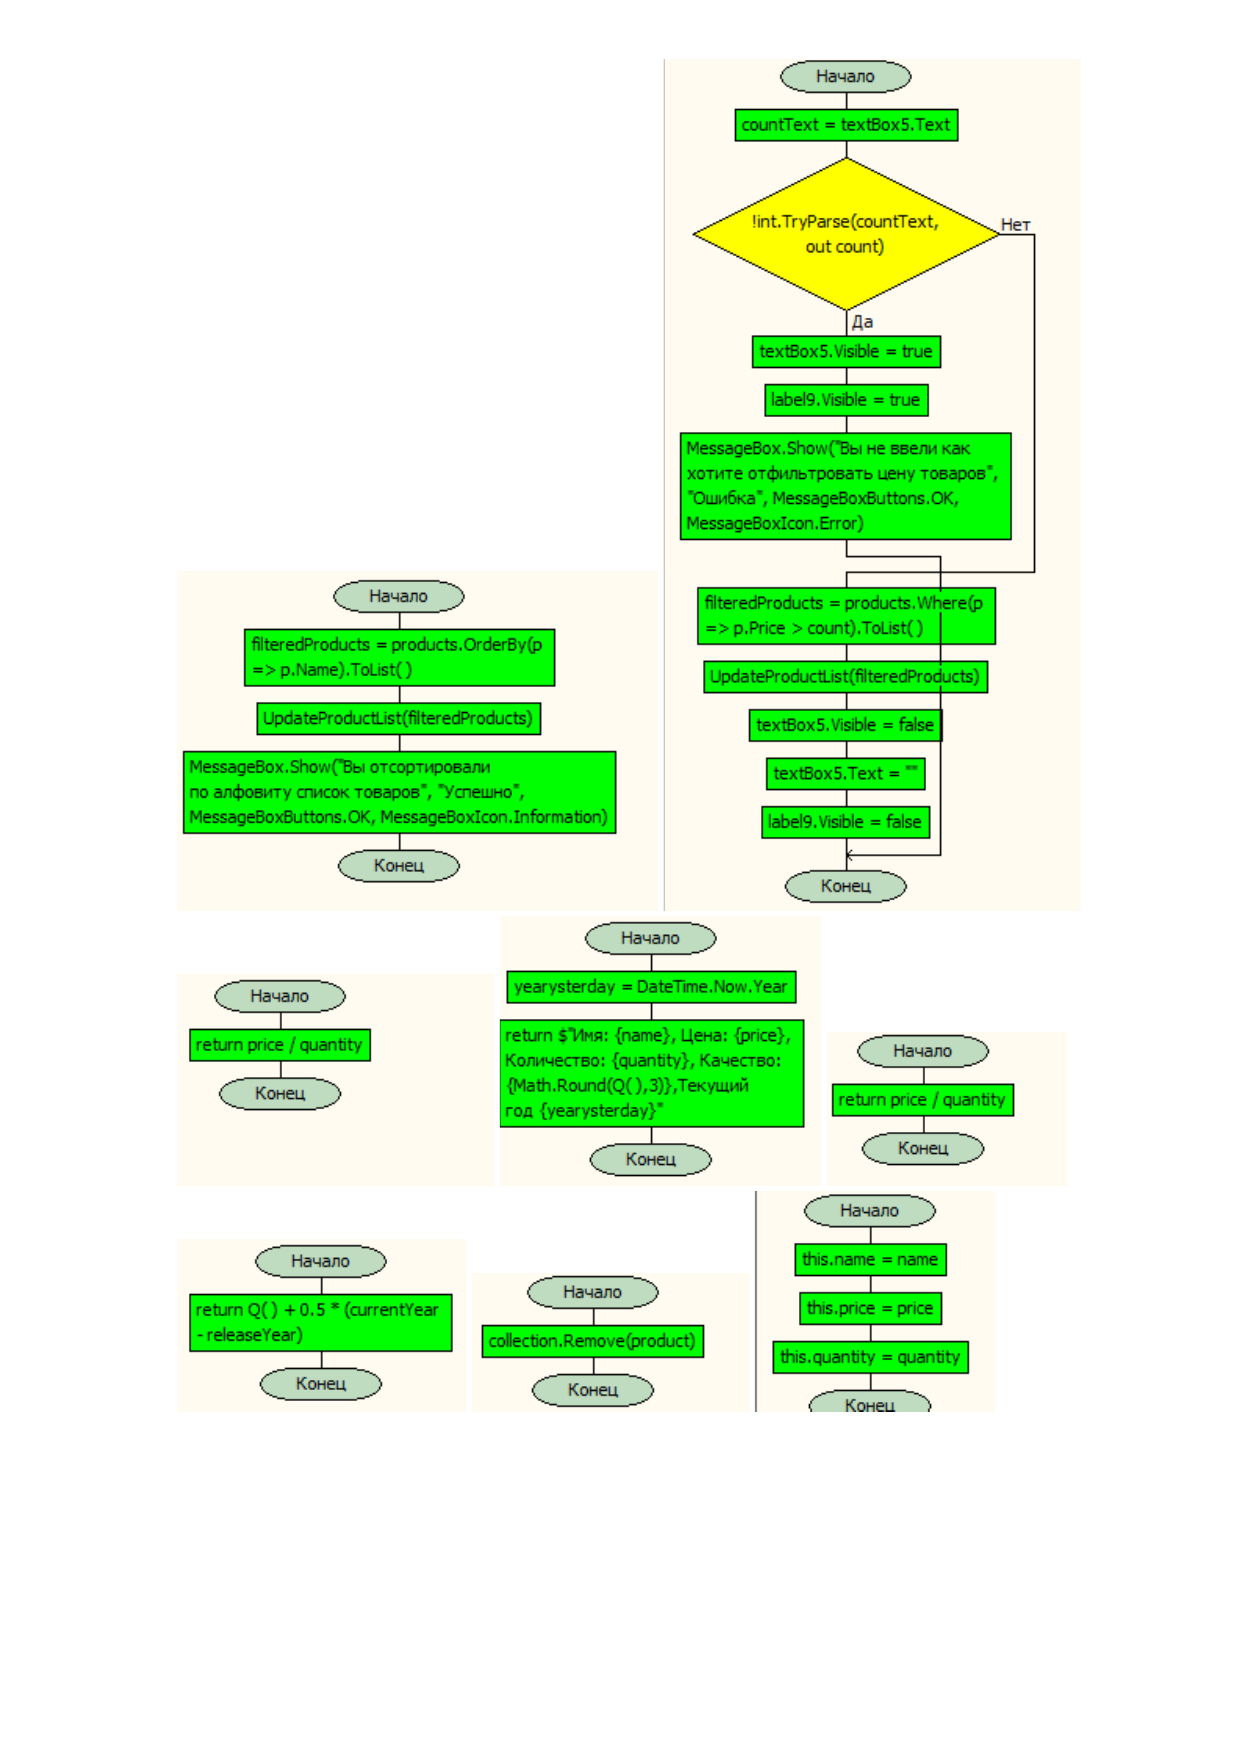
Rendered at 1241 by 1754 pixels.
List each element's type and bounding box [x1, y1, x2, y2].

picture [663, 59, 1081, 911]
picture [754, 1191, 996, 1412]
picture [826, 1032, 1068, 1186]
picture [177, 974, 495, 1186]
picture [177, 1239, 467, 1412]
picture [177, 571, 659, 911]
picture [499, 916, 822, 1186]
picture [471, 1273, 750, 1412]
